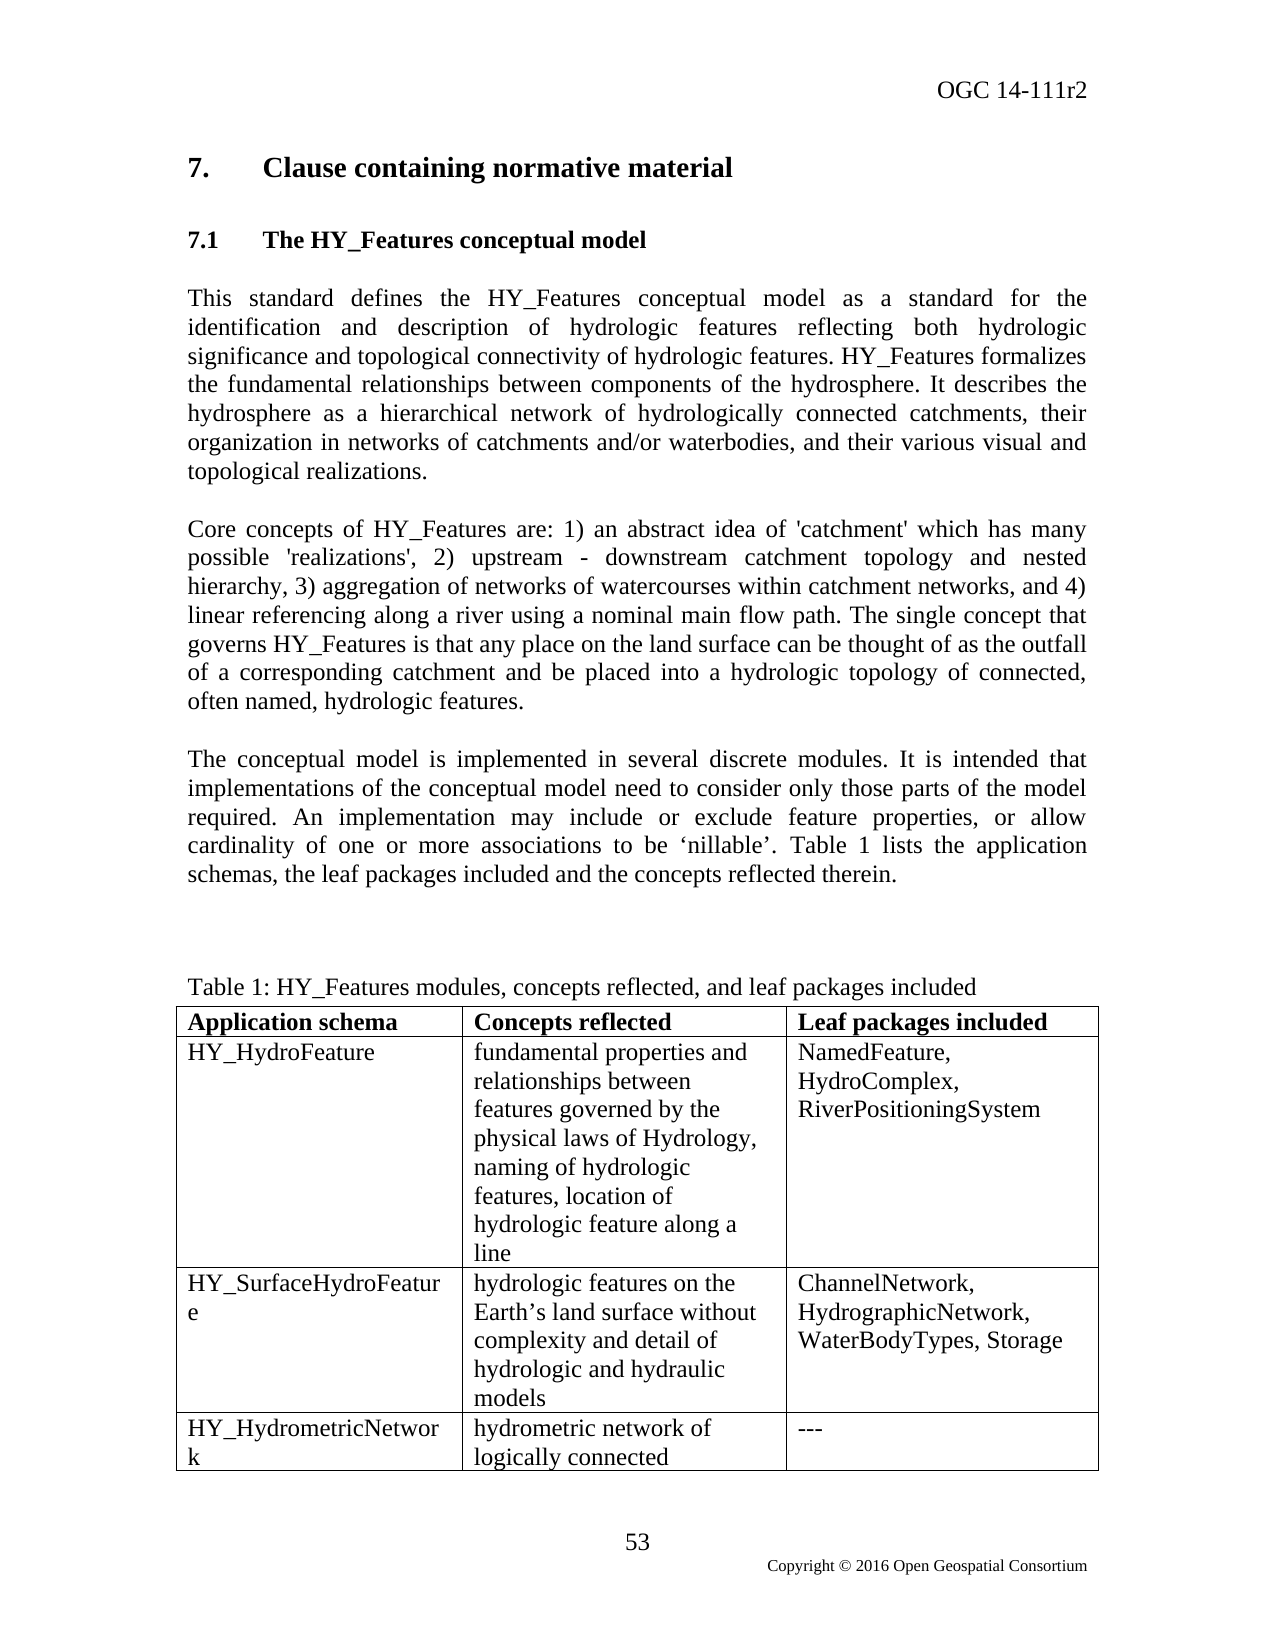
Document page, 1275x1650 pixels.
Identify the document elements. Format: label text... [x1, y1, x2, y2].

text Table 1: HY_Features modules, concepts reflected, and leaf packages included [187, 975, 1087, 1000]
table_cell NamedFeature, HydroComplex, RiverPositioningSystem [787, 1037, 1098, 1267]
table_cell hydrologic features on the Earth’s land surface without complexity and detail of hydrologic and hydraulic models [463, 1268, 786, 1412]
text Core concepts of HY_Features are: 1) an abstract idea of 'catchment' which has many possible 'realizations', 2) upstream - downstream catchment topology and nested hierarchy, 3) aggregation of networks of watercourses within catchment networks, and 4) linear referencing along a river using a nominal main flow path. The single concept that governs HY_Features is that any place on the land surface can be thought of as the outfall of a corresponding catchment and be placed into a hydrologic topology of connected, often named, hydrologic features. [187, 514, 1087, 715]
table_cell HY_SurfaceHydroFeature [177, 1268, 462, 1412]
table_header Application schema [177, 1007, 462, 1036]
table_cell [177, 1413, 462, 1470]
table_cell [463, 1413, 786, 1470]
table_header Leaf packages included [787, 1007, 1098, 1036]
subtitle The HY_Features conceptual model [187, 225, 1087, 254]
table_header Concepts reflected [463, 1007, 786, 1036]
text The conceptual model is implemented in several discrete modules. It is intended that implementations of the conceptual model need to consider only those parts of the model required. An implementation may include or exclude feature properties, or allow cardinality of one or more associations to be ‘nillable’. Table 1 lists the application schemas, the leaf packages included and the concepts reflected therein. [187, 744, 1087, 888]
table_cell HY_HydroFeature [177, 1037, 462, 1267]
text This standard defines the HY_Features conceptual model as a standard for the identification and description of hydrologic features reflecting both hydrologic significance and topological connectivity of hydrologic features. HY_Features formalizes the fundamental relationships between components of the hydrosphere. It describes the hydrosphere as a hierarchical network of hydrologically connected catchments, their organization in networks of catchments and/or waterbodies, and their various visual and topological realizations. [187, 283, 1087, 484]
subtitle Clause containing normative material [187, 150, 1087, 183]
table_cell fundamental properties and relationships between features governed by the physical laws of Hydrology, naming of hydrologic features, location of hydrologic feature along a line [463, 1037, 786, 1267]
table_cell --- [787, 1413, 1098, 1470]
table_cell ChannelNetwork, HydrographicNetwork, WaterBodyTypes, Storage [787, 1268, 1098, 1412]
